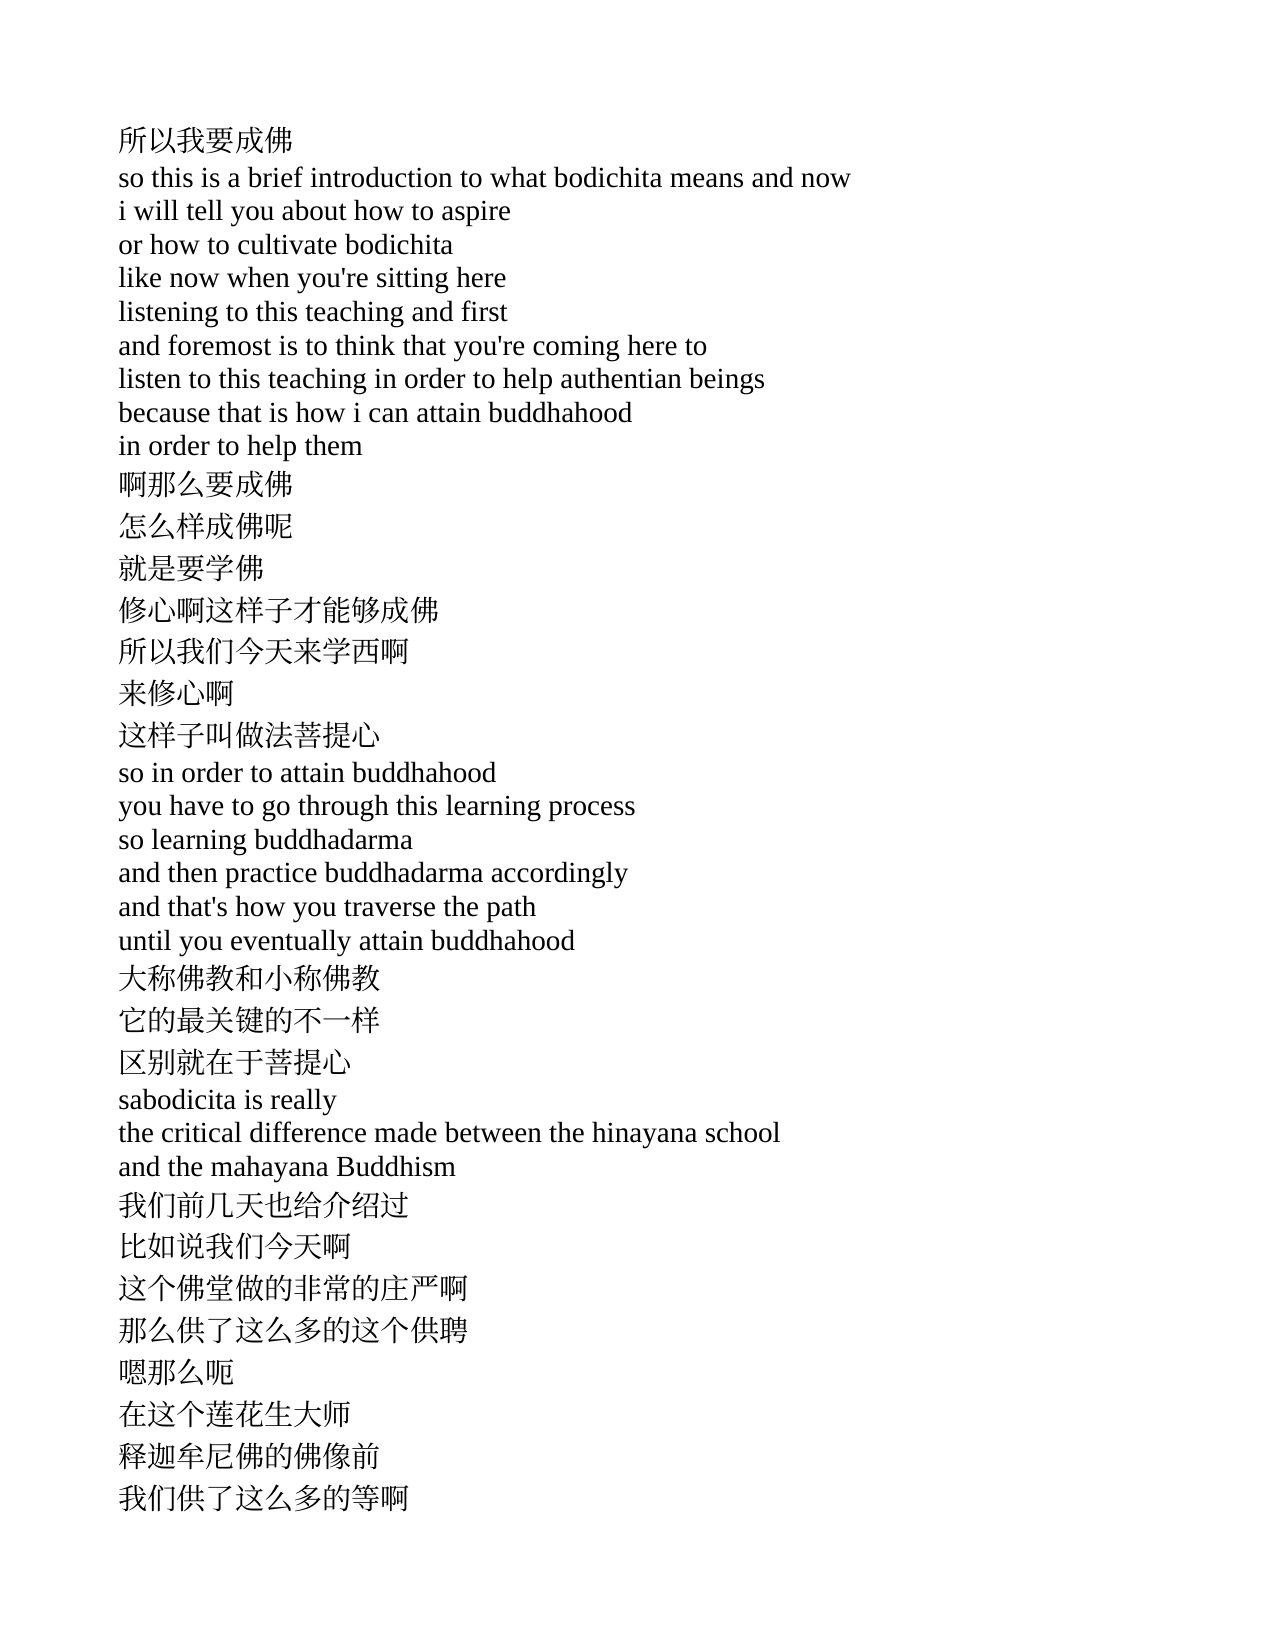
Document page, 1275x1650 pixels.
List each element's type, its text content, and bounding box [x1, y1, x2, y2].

text 在这个莲花生大师 [118, 1392, 1157, 1434]
text 大称佛教和小称佛教 [118, 956, 1157, 998]
text so this is a brief introduction to what bodichita means and now [118, 160, 1157, 193]
text until you eventually attain buddhahood [118, 923, 1157, 956]
text 怎么样成佛呢 [118, 504, 1157, 546]
text like now when you're sitting here [118, 261, 1157, 294]
text or how to cultivate bodichita [118, 227, 1157, 261]
text 所以我们今天来学西啊 [118, 629, 1157, 671]
text 来修心啊 [118, 671, 1157, 713]
text 所以我要成佛 [118, 118, 1157, 160]
text 我们前几天也给介绍过 [118, 1182, 1157, 1224]
text 这个佛堂做的非常的庄严啊 [118, 1266, 1157, 1308]
text 修心啊这样子才能够成佛 [118, 587, 1157, 629]
text so learning buddhadarma [118, 822, 1157, 856]
text you have to go through this learning process [118, 788, 1157, 822]
text i will tell you about how to aspire [118, 193, 1157, 227]
text 啊那么要成佛 [118, 462, 1157, 504]
text so in order to attain buddhahood [118, 755, 1157, 788]
text the critical difference made between the hinayana school [118, 1115, 1157, 1149]
text 我们供了这么多的等啊 [118, 1476, 1157, 1517]
text 释迦牟尼佛的佛像前 [118, 1434, 1157, 1476]
text listening to this teaching and first [118, 294, 1157, 328]
text 它的最关键的不一样 [118, 998, 1157, 1040]
text and then practice buddhadarma accordingly [118, 856, 1157, 889]
text because that is how i can attain buddhahood [118, 395, 1157, 428]
text 这样子叫做法菩提心 [118, 713, 1157, 755]
text in order to help them [118, 428, 1157, 462]
text listen to this teaching in order to help authentian beings [118, 361, 1157, 395]
text sabodicita is really [118, 1082, 1157, 1115]
text 就是要学佛 [118, 546, 1157, 587]
text 那么供了这么多的这个供聘 [118, 1308, 1157, 1350]
text and foremost is to think that you're coming here to [118, 328, 1157, 361]
text 嗯那么呃 [118, 1350, 1157, 1392]
text and the mahayana Buddhism [118, 1149, 1157, 1182]
text and that's how you traverse the path [118, 889, 1157, 923]
text 区别就在于菩提心 [118, 1040, 1157, 1082]
text 比如说我们今天啊 [118, 1224, 1157, 1266]
